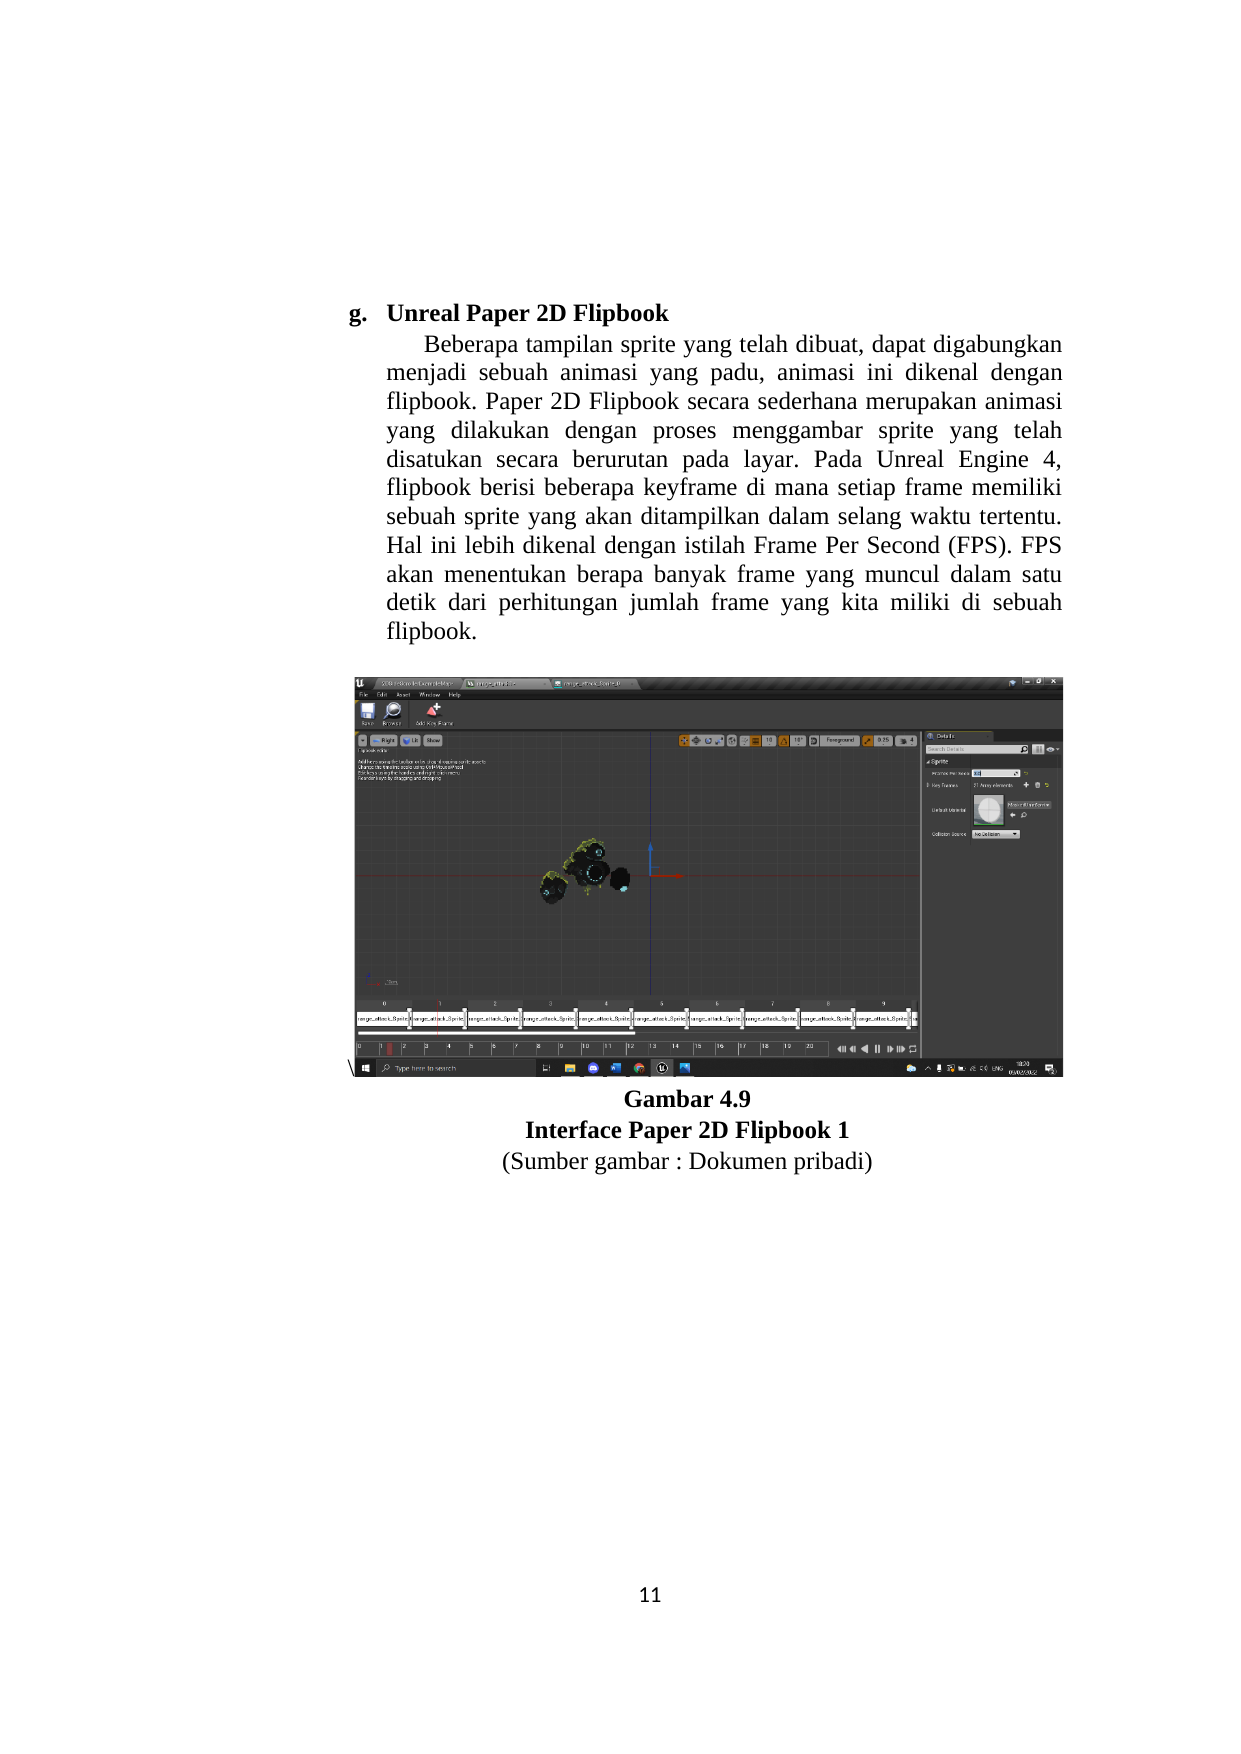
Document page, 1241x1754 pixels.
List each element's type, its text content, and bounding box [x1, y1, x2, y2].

text Gambar 4.9 [311, 1084, 1063, 1113]
picture [354, 677, 1064, 1077]
text Interface Paper 2D Flipbook 1 [311, 1115, 1063, 1144]
list Unreal Paper 2D Flipbook [349, 298, 1063, 327]
text (Sumber gambar : Dokumen pribadi) [311, 1146, 1063, 1174]
text Beberapa tampilan sprite yang telah dibuat, dapat digabungkan menjadi sebuah animasi yang padu, animasi ini dikenal dengan flipbook. Paper 2D Flipbook secara sederhana merupakan animasi yang dilakukan dengan proses menggambar sprite yang telah disatukan secara berurutan pada layar. Pada Unreal Engine 4, flipbook berisi beberapa keyframe di mana setiap frame memiliki sebuah sprite yang akan ditampilkan dalam selang waktu tertentu. Hal ini lebih dikenal dengan istilah Frame Per Second (FPS). FPS akan menentukan berapa banyak frame yang muncul dalam satu detik dari perhitungan jumlah frame yang kita miliki di sebuah flipbook. [386, 329, 1063, 645]
